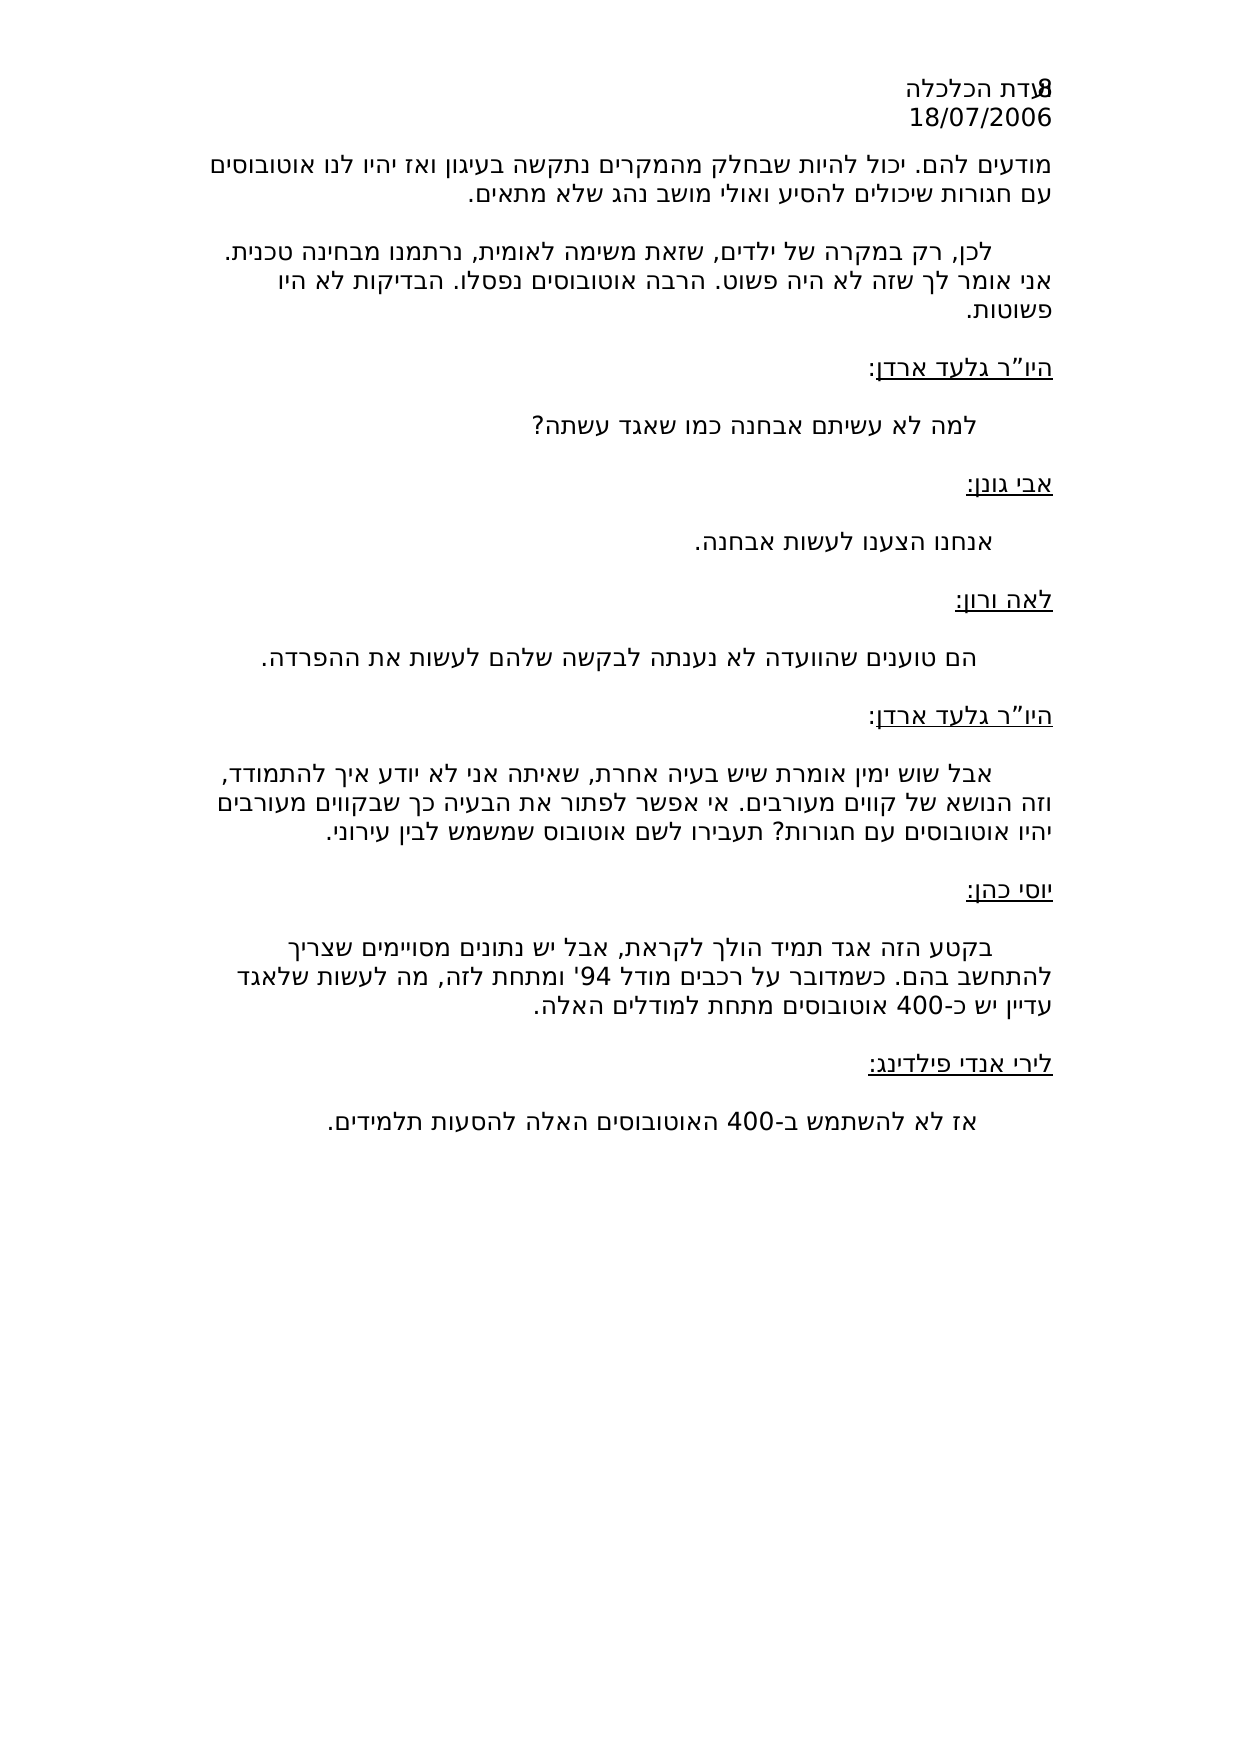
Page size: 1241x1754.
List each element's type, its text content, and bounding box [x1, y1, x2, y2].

text בקטע הזה אגד תמיד הולך לקראת, אבל יש נתונים מסויימים שצריך להתחשב בהם. כשמדובר על רכבים מודל 94' ומתחת לזה, מה לעשות שלאגד עדיין יש כ-400 אוטובוסים מתחת למודלים האלה. [187, 933, 1053, 1020]
text לאה ורון: [187, 585, 1053, 614]
text הם טוענים שהוועדה לא נענתה לבקשה שלהם לעשות את ההפרדה. [187, 643, 1053, 672]
text אבל שוש ימין אומרת שיש בעיה אחרת, שאיתה אני לא יודע איך להתמודד, וזה הנושא של קווים מעורבים. אי אפשר לפתור את הבעיה כך שבקווים מעורבים יהיו אוטובוסים עם חגורות? תעבירו לשם אוטובוס שמשמש לבין עירוני. [187, 759, 1053, 846]
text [187, 150, 1053, 208]
text היו”ר גלעד ארדן: [187, 353, 1053, 382]
text למה לא עשיתם אבחנה כמו שאגד עשתה? [187, 411, 1053, 440]
text אבי גונן: [187, 469, 1053, 498]
text אנחנו הצענו לעשות אבחנה. [187, 527, 1053, 556]
text היו”ר גלעד ארדן: [187, 701, 1053, 730]
text יוסי כהן: [187, 875, 1053, 904]
text לירי אנדי פילדינג: [187, 1049, 1053, 1078]
text אז לא להשתמש ב-400 האוטובוסים האלה להסעות תלמידים. [187, 1107, 1053, 1136]
text לכן, רק במקרה של ילדים, שזאת משימה לאומית, נרתמנו מבחינה טכנית. אני אומר לך שזה לא היה פשוט. הרבה אוטובוסים נפסלו. הבדיקות לא היו פשוטות. [187, 237, 1053, 324]
